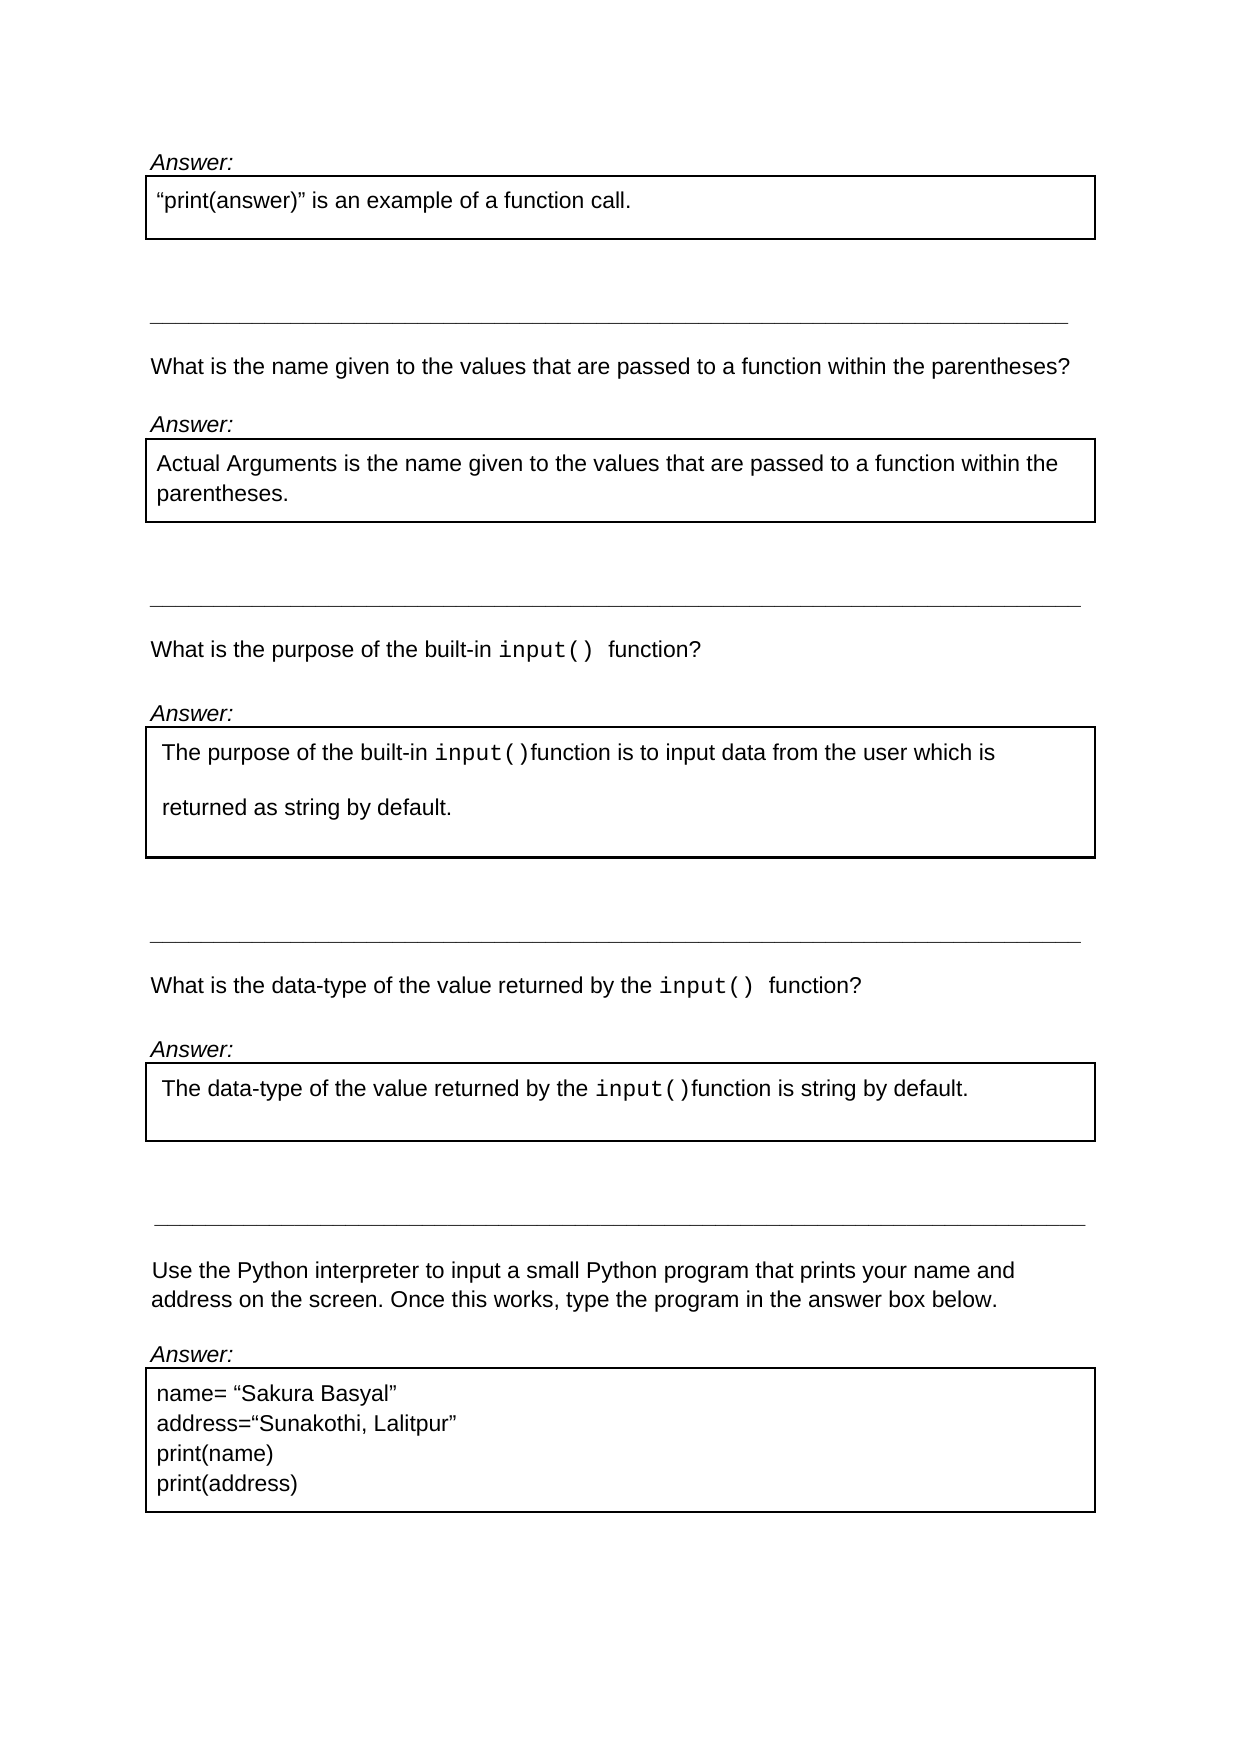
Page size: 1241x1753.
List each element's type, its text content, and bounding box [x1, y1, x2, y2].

text _________________________________________________________________________ What is the purpose of the built-in input() function? [150, 583, 1082, 664]
text Answer: [150, 1036, 1094, 1062]
table_header name= “Sakura Basyal” address=“Sunakothi, Lalitpur” print(name) print(address) [147, 1369, 1094, 1511]
text Answer: [150, 1341, 1094, 1367]
text Answer: [150, 411, 1094, 437]
text _________________________________________________________________________ [145, 1202, 1094, 1228]
table_header “print(answer)” is an example of a function call. [147, 177, 1094, 237]
table_header The data-type of the value returned by the input()function is string by default. [147, 1064, 1094, 1140]
text Answer: [150, 700, 1094, 726]
table_header The purpose of the built-in input()function is to input data from the user which is returned as string by default. [147, 728, 1094, 856]
table_header Actual Arguments is the name given to the values that are passed to a function within the parentheses. [147, 440, 1094, 521]
text Answer: [150, 148, 1094, 175]
text _________________________________________________________________________ What is the data-type of the value returned by the input() function? [150, 919, 1082, 1000]
text ________________________________________________________________________ What is the name given to the values that are passed to a function within the parentheses? [150, 300, 1071, 379]
text Use the Python interpreter to input a small Python program that prints your name and address on the screen. Once this works, type the program in the answer box below. [151, 1257, 1021, 1312]
